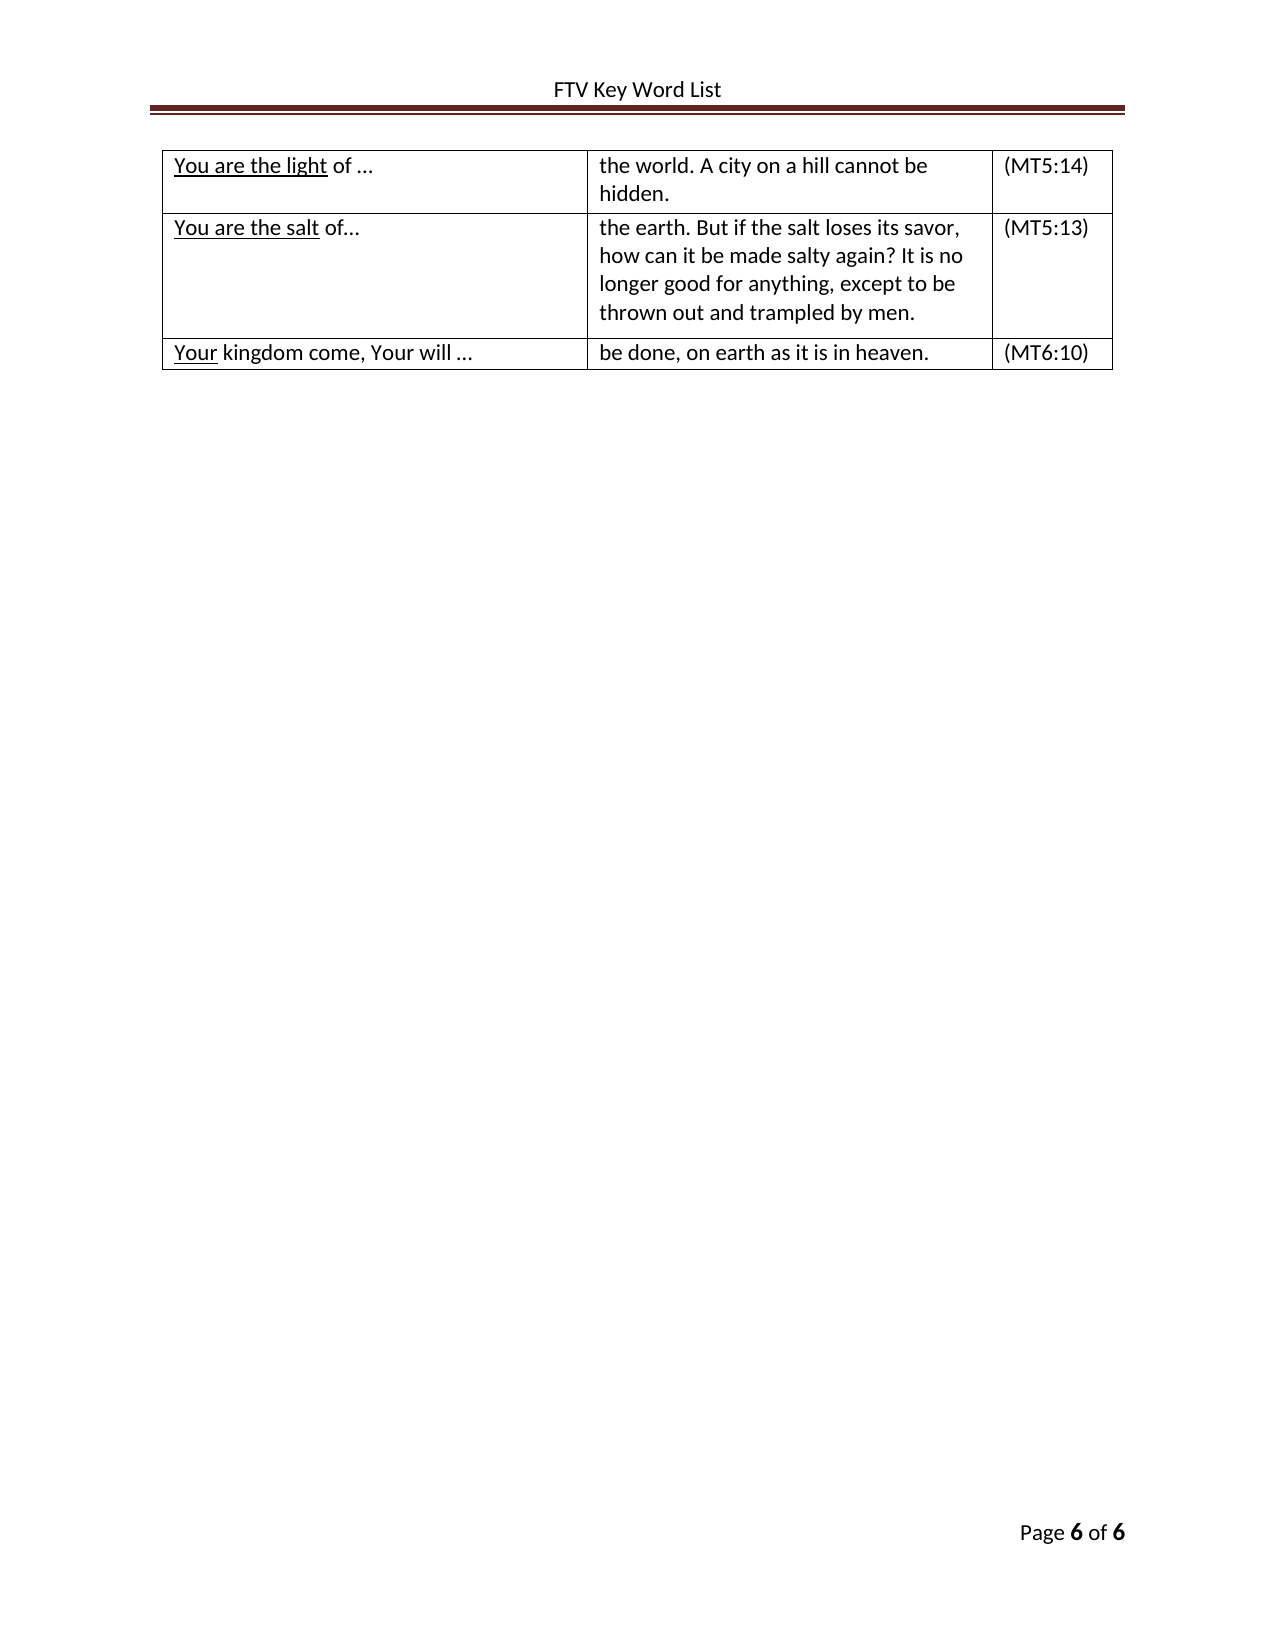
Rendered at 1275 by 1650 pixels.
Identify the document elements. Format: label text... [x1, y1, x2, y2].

table_cell Your kingdom come, Your will … [163, 339, 587, 369]
table_cell You are the light of … [163, 151, 587, 212]
table_cell the world. A city on a hill cannot be hidden. [588, 151, 992, 212]
table_cell You are the salt of… [163, 214, 587, 337]
table_cell the earth. But if the salt loses its savor, how can it be made salty again? It is no longer good for anything, except to be thrown out and trampled by men. [588, 214, 992, 337]
table_cell (MT5:14) [993, 151, 1112, 212]
table_cell be done, on earth as it is in heaven. [588, 339, 992, 369]
table_cell (MT6:10) [993, 339, 1112, 369]
table_cell (MT5:13) [993, 214, 1112, 337]
